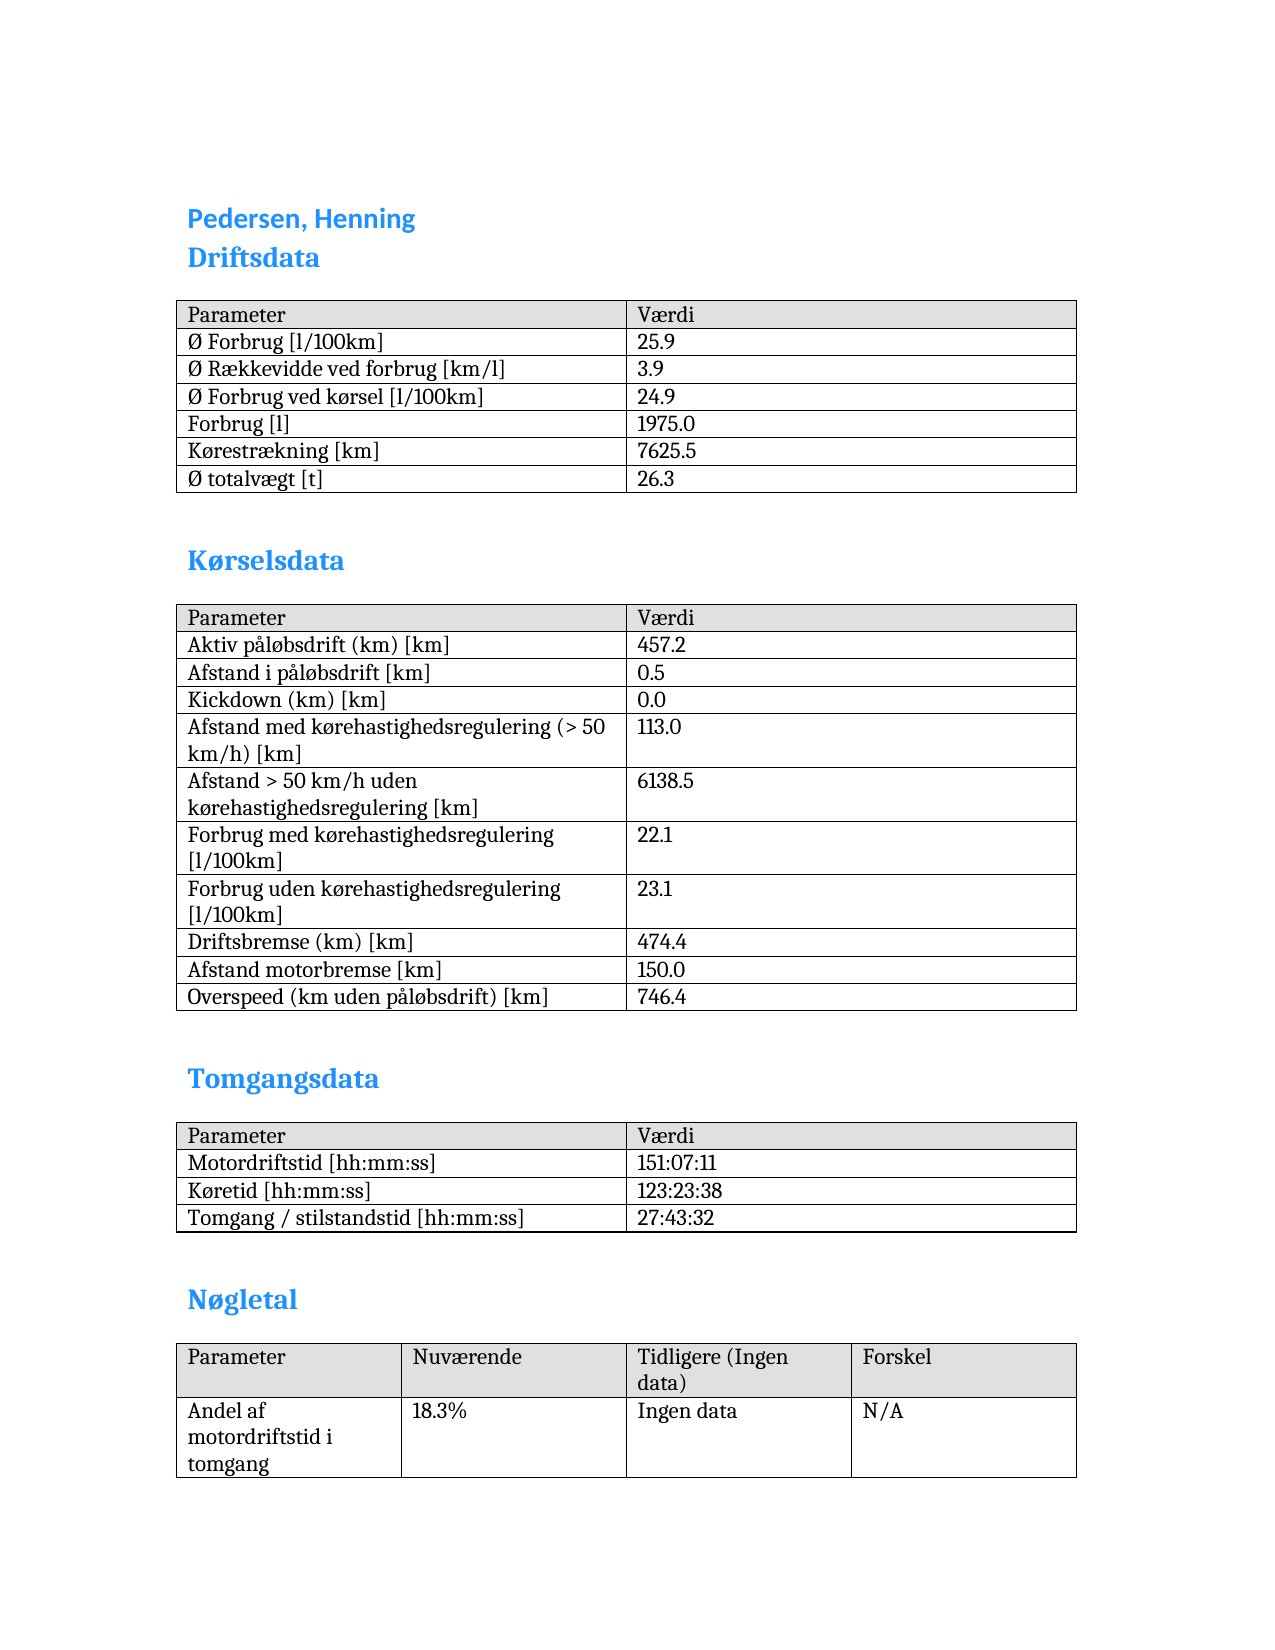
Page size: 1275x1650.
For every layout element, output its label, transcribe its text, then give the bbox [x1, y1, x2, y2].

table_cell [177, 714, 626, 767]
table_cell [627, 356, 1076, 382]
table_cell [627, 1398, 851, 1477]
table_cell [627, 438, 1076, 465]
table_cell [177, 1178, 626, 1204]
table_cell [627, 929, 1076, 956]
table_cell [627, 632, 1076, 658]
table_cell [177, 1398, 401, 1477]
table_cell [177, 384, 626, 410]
subtitle Pedersen, Henning [187, 200, 1087, 236]
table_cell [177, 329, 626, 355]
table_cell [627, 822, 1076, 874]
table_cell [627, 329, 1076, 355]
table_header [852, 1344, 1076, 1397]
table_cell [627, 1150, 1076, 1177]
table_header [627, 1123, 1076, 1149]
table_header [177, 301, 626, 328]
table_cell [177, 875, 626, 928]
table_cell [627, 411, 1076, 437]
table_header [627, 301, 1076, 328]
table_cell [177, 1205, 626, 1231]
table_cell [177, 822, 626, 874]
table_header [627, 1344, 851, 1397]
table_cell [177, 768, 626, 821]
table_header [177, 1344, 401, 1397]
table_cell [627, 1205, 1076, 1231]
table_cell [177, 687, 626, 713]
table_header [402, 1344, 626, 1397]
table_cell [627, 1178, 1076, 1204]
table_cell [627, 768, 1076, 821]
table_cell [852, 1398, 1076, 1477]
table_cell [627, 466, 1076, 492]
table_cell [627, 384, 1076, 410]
text Tomgangsdata [187, 1062, 1087, 1096]
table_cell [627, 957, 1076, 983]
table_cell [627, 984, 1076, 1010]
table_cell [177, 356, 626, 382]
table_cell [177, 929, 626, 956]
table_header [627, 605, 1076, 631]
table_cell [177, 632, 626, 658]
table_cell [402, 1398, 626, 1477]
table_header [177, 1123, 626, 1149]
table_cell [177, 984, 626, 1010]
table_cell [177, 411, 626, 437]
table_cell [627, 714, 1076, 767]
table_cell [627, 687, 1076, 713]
text Driftsdata [187, 241, 1087, 274]
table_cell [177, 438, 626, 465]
text Kørselsdata [187, 544, 1087, 578]
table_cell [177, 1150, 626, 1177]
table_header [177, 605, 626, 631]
text Nøgletal [187, 1283, 1087, 1317]
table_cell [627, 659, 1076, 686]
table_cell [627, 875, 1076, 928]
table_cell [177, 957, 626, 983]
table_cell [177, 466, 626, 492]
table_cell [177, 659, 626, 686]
